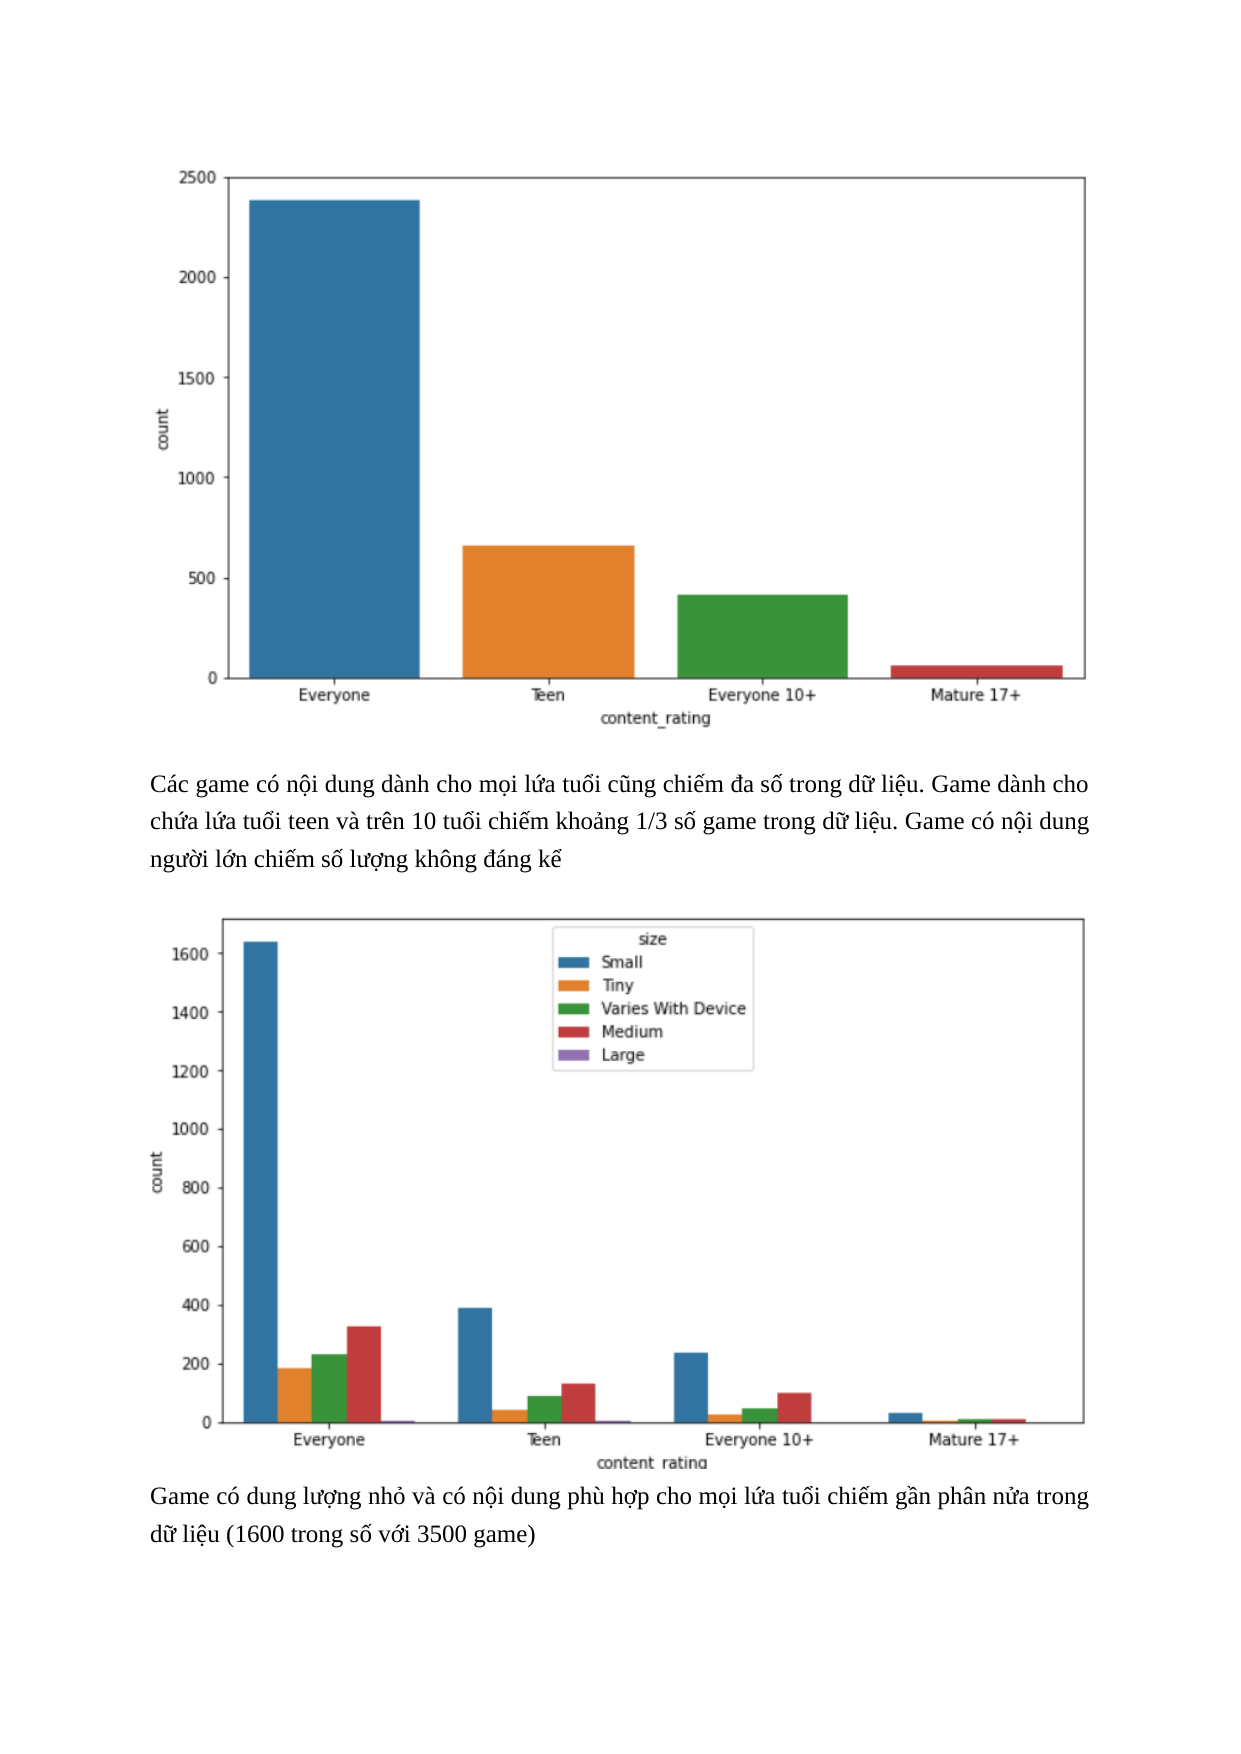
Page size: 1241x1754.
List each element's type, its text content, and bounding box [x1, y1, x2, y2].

text Game có dung lượng nhỏ và có nội dung phù hợp cho mọi lứa tuổi chiếm gần phân nửa trong dữ liệu (1600 trong số với 3500 game) [150, 1477, 1090, 1552]
text Các game có nội dung dành cho mọi lứa tuổi cũng chiếm đa số trong dữ liệu. Game dành cho chứa lứa tuổi teen và trên 10 tuổi chiếm khoảng 1/3 số game trong dữ liệu. Game có nội dung người lớn chiếm số lượng không đáng kể [150, 764, 1090, 877]
picture [150, 914, 1091, 1469]
picture [150, 164, 1091, 734]
